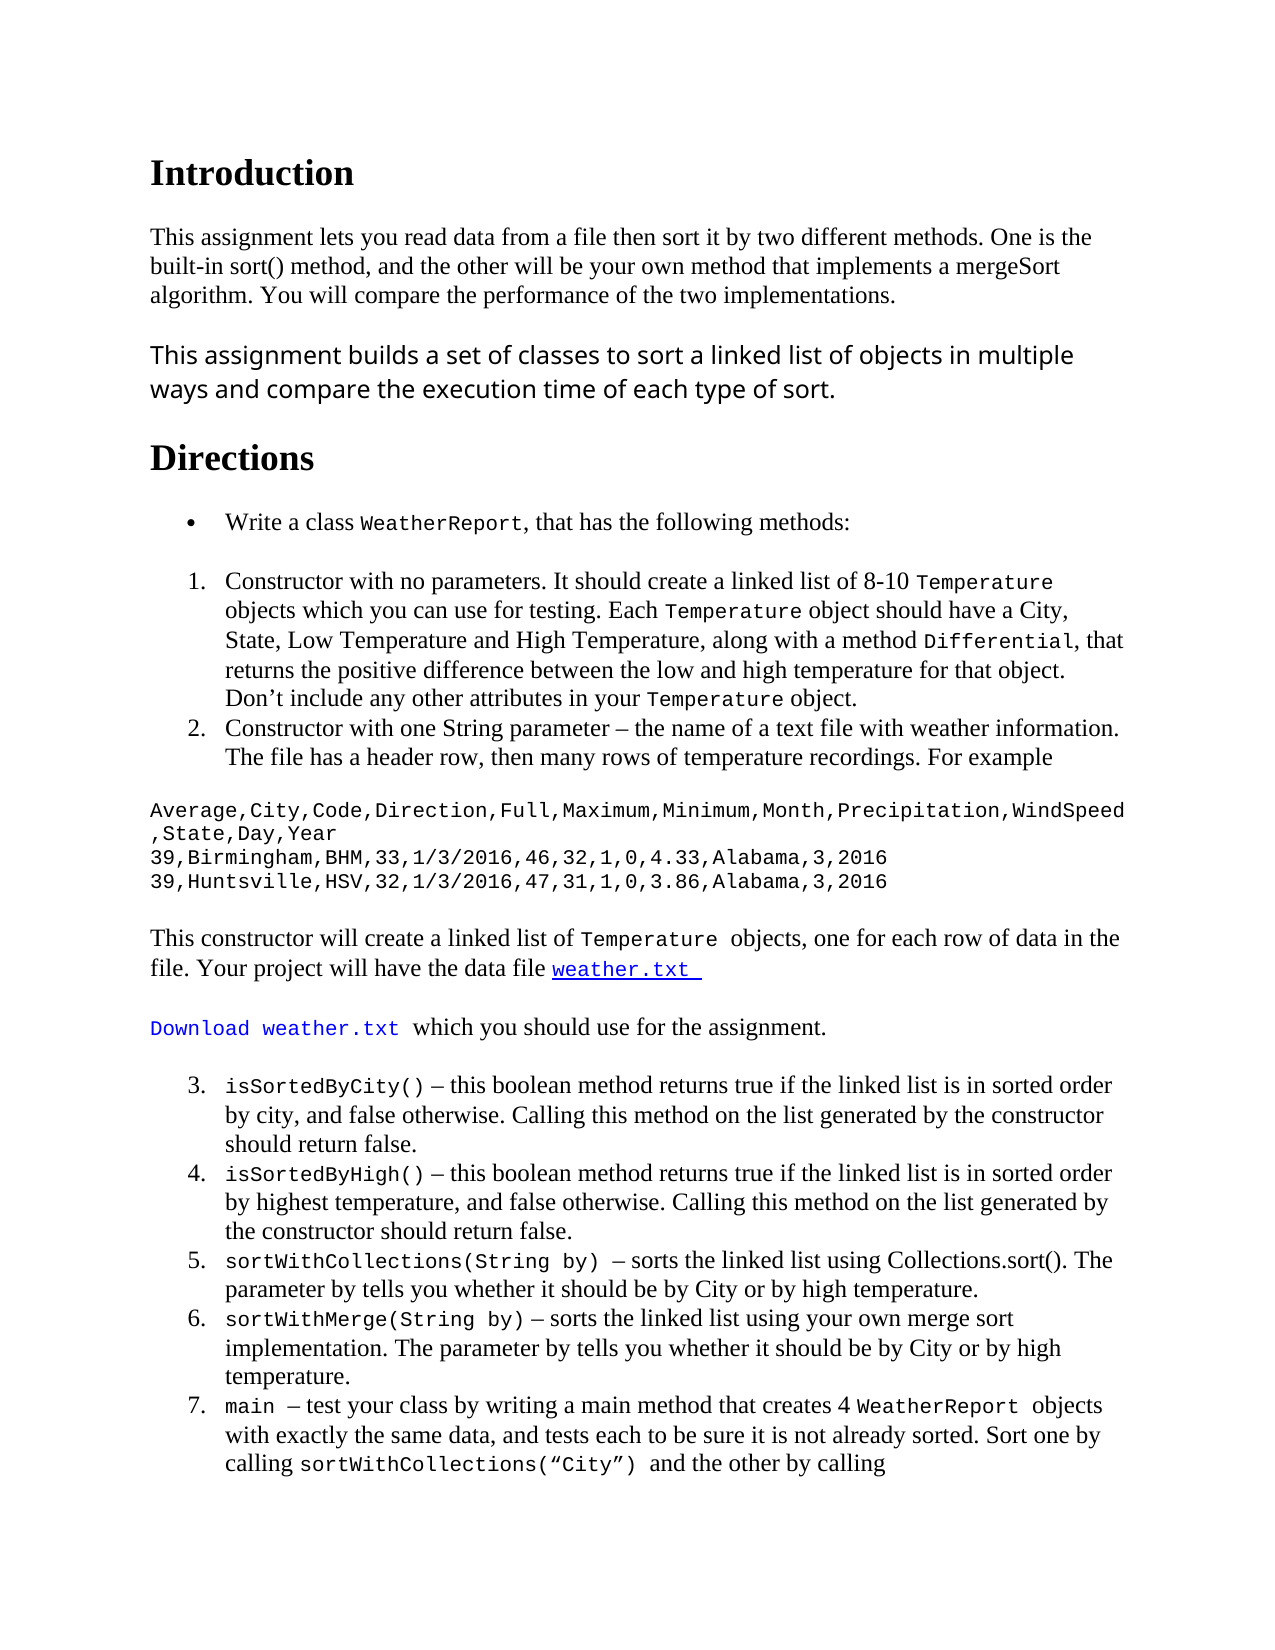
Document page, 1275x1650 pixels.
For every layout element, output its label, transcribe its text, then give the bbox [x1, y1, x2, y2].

list isSortedByCity() – this boolean method returns true if the linked list is in sorted order by city, and false otherwise. Calling this method on the list generated by the constructor should return false. [187, 1071, 1125, 1158]
text Introduction [150, 150, 1125, 193]
text This constructor will create a linked list of Temperature objects, one for each row of data in the file. Your project will have the data file weather.txt [150, 923, 1125, 983]
list Constructor with no parameters. It should create a linked list of 8-10 Temperature objects which you can use for testing. Each Temperature object should have a City, State, Low Temperature and High Temperature, along with a method Differential, that returns the positive difference between the low and high temperature for that object. Don’t include any other attributes in your Temperature object. [187, 566, 1125, 713]
text This assignment lets you read data from a file then sort it by two different methods. One is the built-in sort() method, and the other will be your own method that implements a mergeSort algorithm. You will compare the performance of the two implementations. [150, 222, 1125, 308]
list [187, 1390, 1125, 1478]
list isSortedByHigh() – this boolean method returns true if the linked list is in sorted order by highest temperature, and false otherwise. Calling this method on the list generated by the constructor should return false. [187, 1158, 1125, 1245]
text This assignment builds a set of classes to sort a linked list of objects in multiple ways and compare the execution time of each type of sort. [150, 338, 1125, 406]
list Write a class WeatherReport, that has the following methods: [187, 507, 1125, 537]
text Directions [150, 435, 1125, 478]
list sortWithMerge(String by) – sorts the linked list using your own merge sort implementation. The parameter by tells you whether it should be by City or by high temperature. [187, 1303, 1125, 1390]
text Average,City,Code,Direction,Full,Maximum,Minimum,Month,Precipitation,WindSpeed,State,Day,Year 39,Birmingham,BHM,33,1/3/2016,46,32,1,0,4.33,Alabama,3,2016 39,Huntsville,HSV,32,1/3/2016,47,31,1,0,3.86,Alabama,3,2016 [150, 800, 1125, 894]
list sortWithCollections(String by) – sorts the linked list using Collections.sort(). The parameter by tells you whether it should be by City or by high temperature. [187, 1245, 1125, 1303]
text Download weather.txt which you should use for the assignment. [150, 1012, 1125, 1041]
list Constructor with one String parameter – the name of a text file with weather information. The file has a header row, then many rows of temperature recordings. For example [187, 713, 1125, 771]
